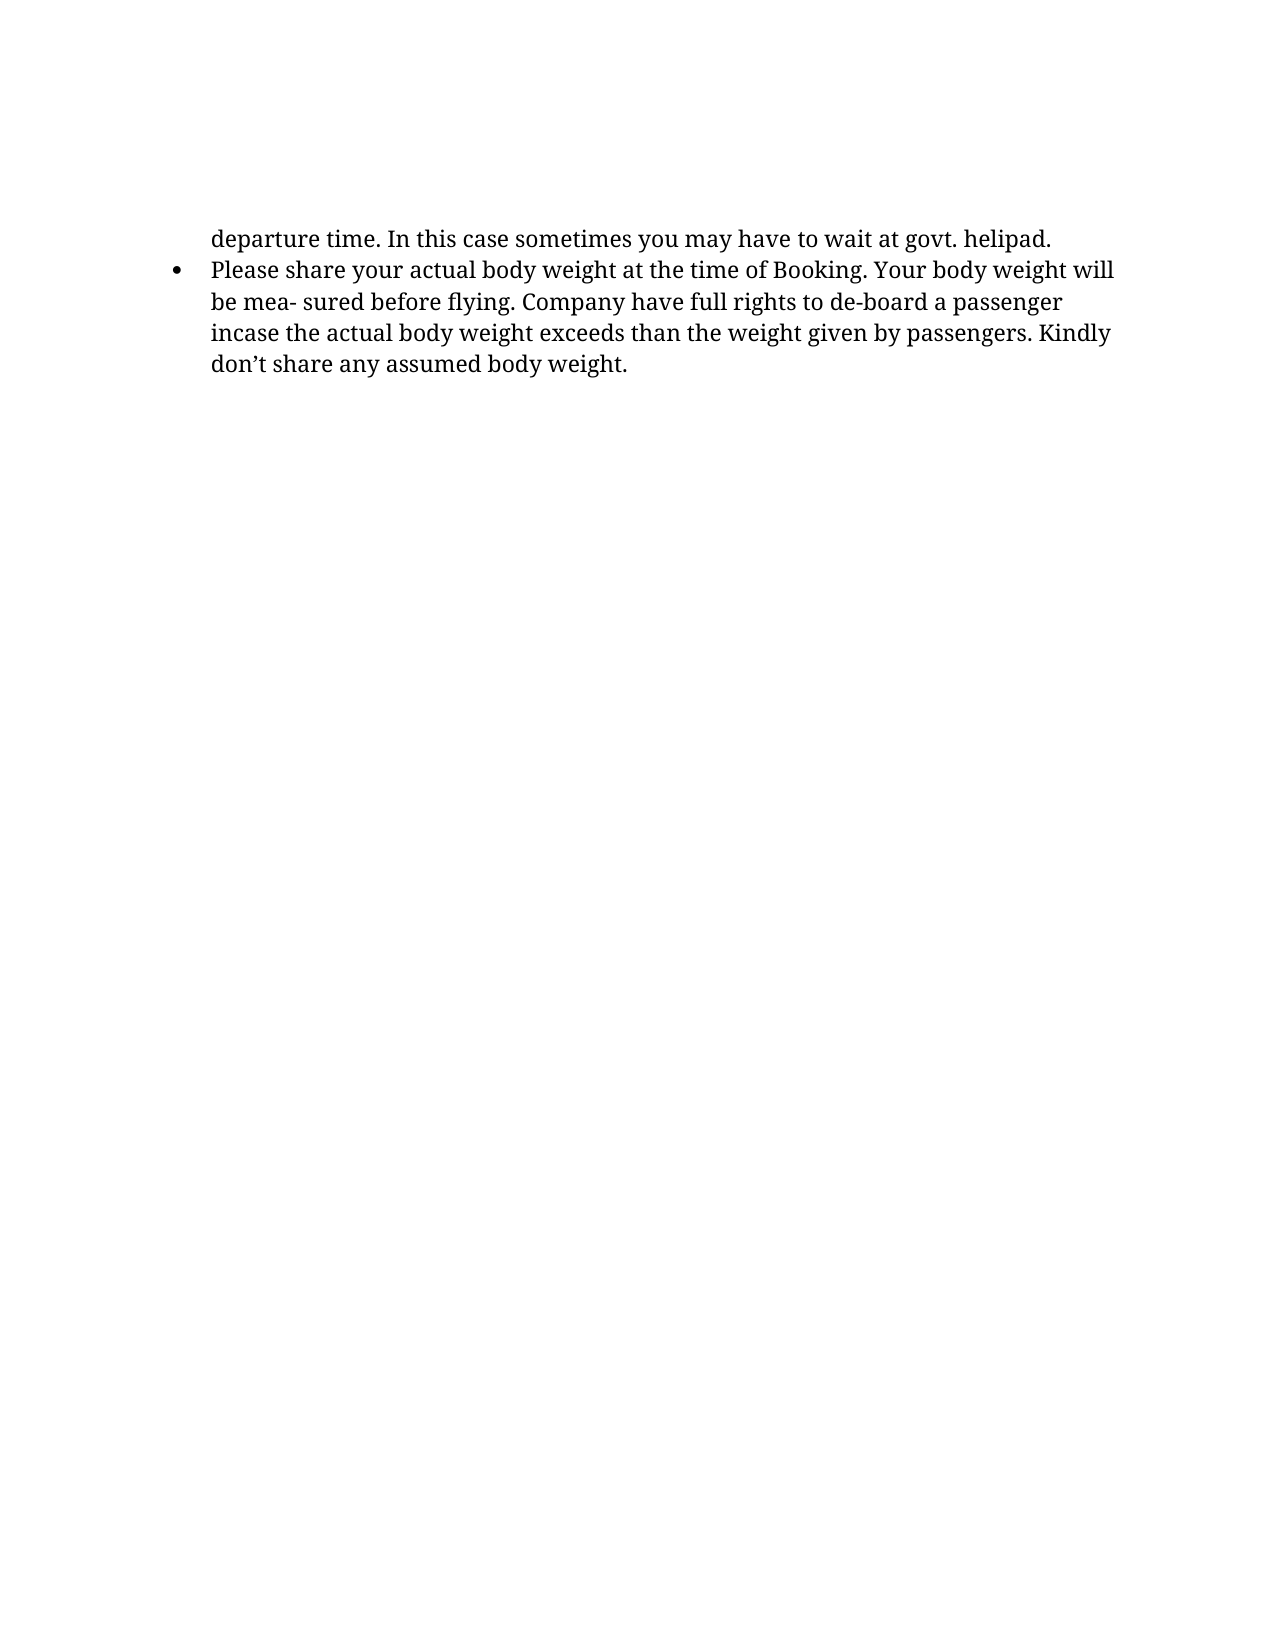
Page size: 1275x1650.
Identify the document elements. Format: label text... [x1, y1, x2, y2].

list Please share your actual body weight at the time of Booking. Your body weight will be mea- sured before flying. Company have full rights to de-board a passenger incase the actual body weight exceeds than the weight given by passengers. Kindly don’t share any assumed body weight. [173, 254, 1129, 379]
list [173, 223, 1139, 254]
